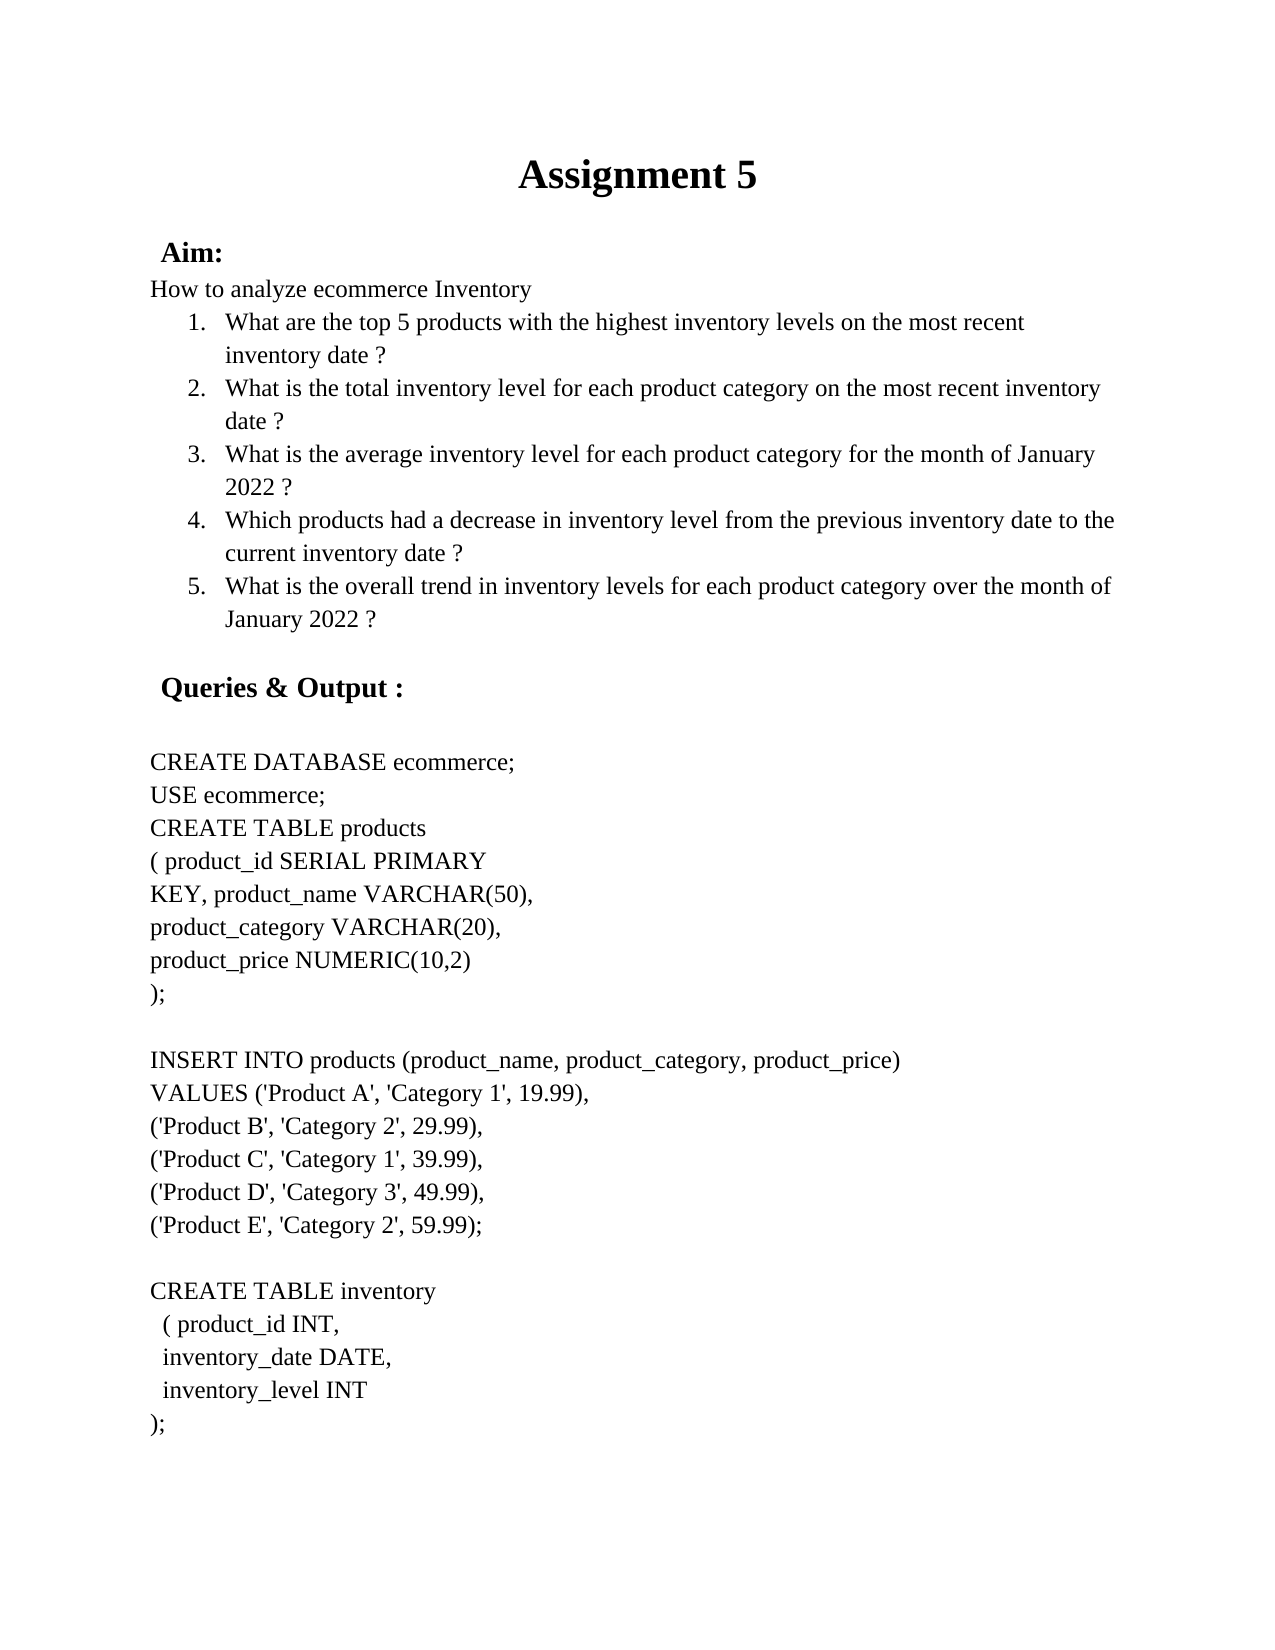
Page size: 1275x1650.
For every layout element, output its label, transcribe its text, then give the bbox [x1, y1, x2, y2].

list What are the top 5 products with the highest inventory levels on the most recent inventory date ? [187, 307, 1125, 369]
text ('Product E', 'Category 2', 59.99); [150, 1210, 1179, 1239]
subtitle Queries & Output : [150, 670, 1179, 704]
text ('Product B', 'Category 2', 29.99), [150, 1111, 1179, 1139]
text ); [150, 1408, 1179, 1437]
list What is the total inventory level for each product category on the most recent inventory date ? [187, 373, 1134, 435]
subtitle Aim: [150, 235, 1179, 269]
text ('Product D', 'Category 3', 49.99), [150, 1177, 1179, 1206]
subtitle Assignment 5 [140, 150, 1136, 198]
text CREATE TABLE products ( product_id SERIAL PRIMARY KEY, product_name VARCHAR(50), product_category VARCHAR(20), product_price NUMERIC(10,2) [150, 813, 534, 974]
text CREATE DATABASE ecommerce; USE ecommerce; [150, 747, 524, 809]
list What is the overall trend in inventory levels for each product category over the month of January 2022 ? [187, 571, 1124, 633]
list What is the average inventory level for each product category for the month of January 2022 ? [187, 439, 1124, 501]
text ); [150, 978, 1179, 1007]
text ('Product C', 'Category 1', 39.99), [150, 1144, 1179, 1172]
text CREATE TABLE inventory ( product_id INT, inventory_date DATE, inventory_level INT [150, 1276, 447, 1404]
list Which products had a decrease in inventory level from the previous inventory date to the current inventory date ? [187, 505, 1124, 567]
text How to analyze ecommerce Inventory [150, 274, 1179, 303]
text INSERT INTO products (product_name, product_category, product_price) VALUES ('Product A', 'Category 1', 19.99), [150, 1045, 922, 1106]
